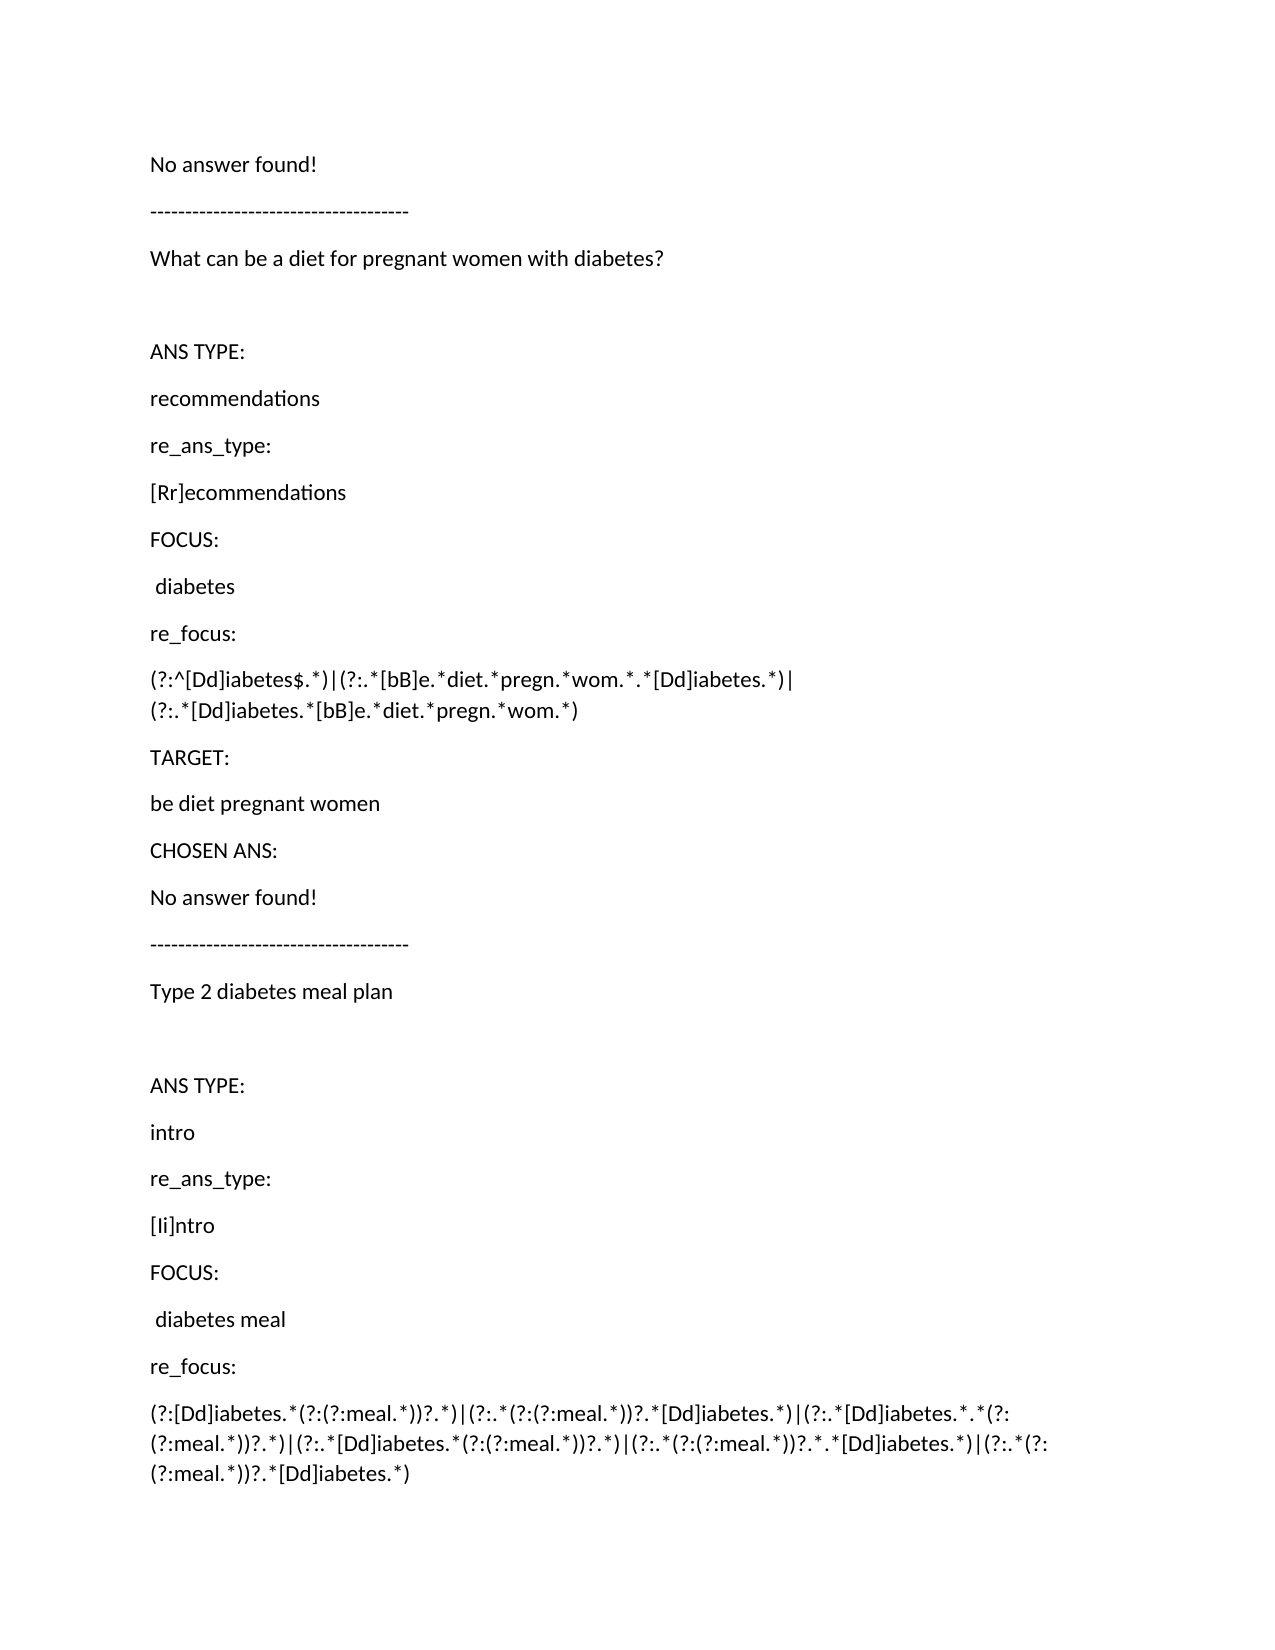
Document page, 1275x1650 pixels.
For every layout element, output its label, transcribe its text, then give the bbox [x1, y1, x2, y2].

text re_focus: [150, 1352, 1125, 1380]
text intro [150, 1118, 1125, 1146]
text FOCUS: [150, 525, 1125, 553]
text be diet pregnant women [150, 789, 1125, 818]
text [Rr]ecommendations [150, 478, 1125, 506]
text ANS TYPE: [150, 337, 1125, 366]
text [Ii]ntro [150, 1211, 1125, 1239]
text diabetes meal [150, 1305, 1125, 1333]
text ------------------------------------- [150, 197, 1125, 225]
text FOCUS: [150, 1258, 1125, 1286]
text diabetes [150, 572, 1125, 600]
text ANS TYPE: [150, 1071, 1125, 1099]
text ------------------------------------- [150, 930, 1125, 958]
text re_focus: [150, 619, 1125, 647]
text (?:[Dd]iabetes.*(?:(?:meal.*))?.*)|(?:.*(?:(?:meal.*))?.*[Dd]iabetes.*)|(?:.*[Dd]iabetes.*.*(?:(?:meal.*))?.*)|(?:.*[Dd]iabetes.*(?:(?:meal.*))?.*)|(?:.*(?:(?:meal.*))?.*.*[Dd]iabetes.*)|(?:.*(?:(?:meal.*))?.*[Dd]iabetes.*) [150, 1399, 1125, 1487]
text No answer found! [150, 883, 1125, 911]
text CHOSEN ANS: [150, 836, 1125, 864]
text recommendations [150, 384, 1125, 412]
text No answer found! [150, 150, 1125, 178]
text (?:^[Dd]iabetes$.*)|(?:.*[bB]e.*diet.*pregn.*wom.*.*[Dd]iabetes.*)|(?:.*[Dd]iabetes.*[bB]e.*diet.*pregn.*wom.*) [150, 666, 1125, 724]
text TARGET: [150, 743, 1125, 771]
text Type 2 diabetes meal plan [150, 977, 1125, 1005]
text re_ans_type: [150, 431, 1125, 459]
text What can be a diet for pregnant women with diabetes? [150, 244, 1125, 272]
text re_ans_type: [150, 1164, 1125, 1193]
